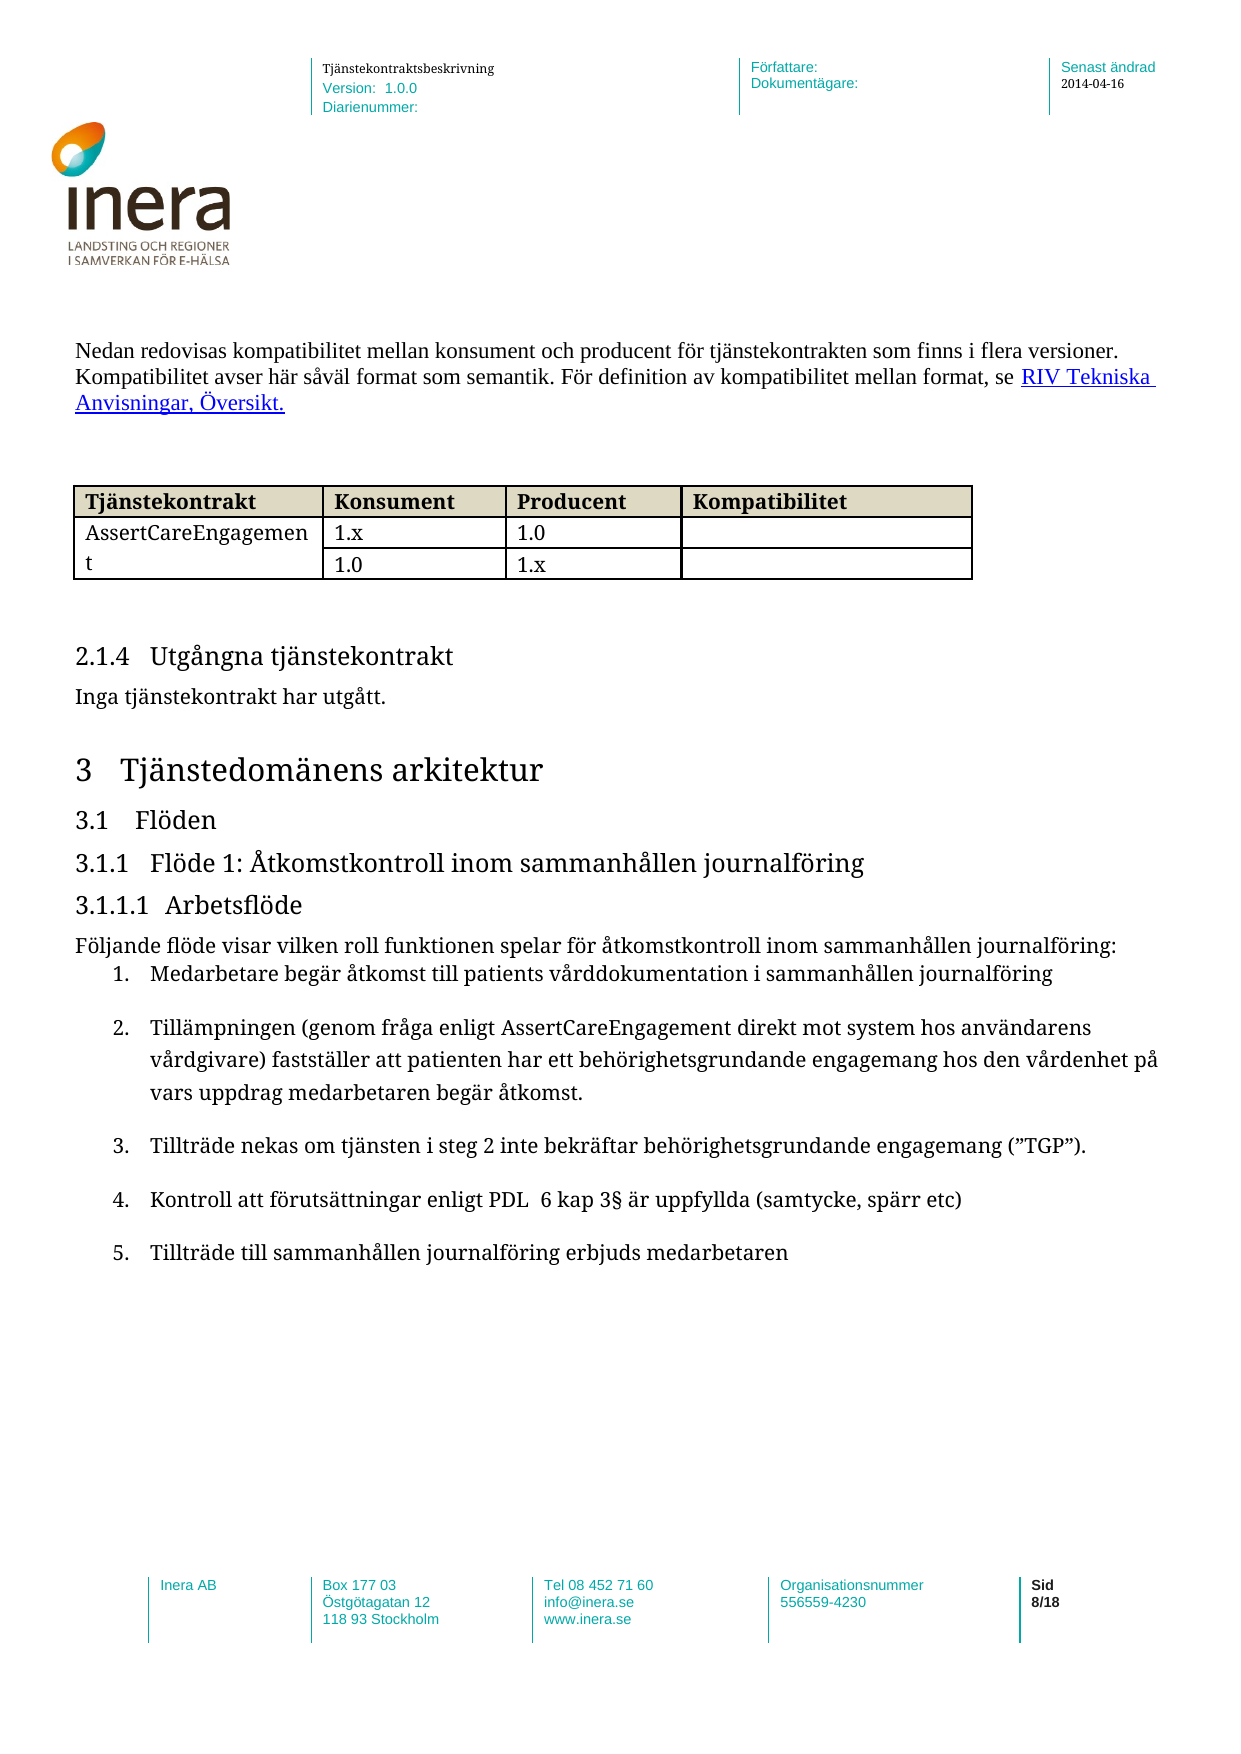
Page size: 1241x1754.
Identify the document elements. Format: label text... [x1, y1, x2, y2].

text Följande flöde visar vilken roll funktionen spelar för åtkomstkontroll inom sammanhållen journalföring: [75, 930, 1165, 959]
picture [51, 122, 230, 265]
list Tillämpningen (genom fråga enligt AssertCareEngagement direkt mot system hos användarens vårdgivare) fastställer att patienten har ett behörighetsgrundande engagemang hos den vårdenhet på vars uppdrag medarbetaren begär åtkomst. [112, 1013, 1165, 1106]
list Tillträde nekas om tjänsten i steg 2 inte bekräftar behörighetsgrundande engagemang (”TGP”). [112, 1131, 1165, 1160]
subtitle Flöden [75, 803, 1165, 837]
subtitle Flöde 1: Åtkomstkontroll inom sammanhållen journalföring [75, 845, 1165, 879]
table_header Konsument [324, 487, 505, 516]
table_cell [683, 549, 971, 578]
table_header Kompatibilitet [683, 487, 971, 516]
table_cell AssertCareEngagement [75, 518, 322, 578]
table_cell 1.0 [507, 518, 680, 547]
text Inga tjänstekontrakt har utgått. [75, 681, 1165, 710]
subtitle Arbetsflöde [75, 888, 1165, 922]
table_header Producent [507, 487, 680, 516]
table_cell 1.x [324, 518, 505, 547]
list Medarbetare begär åtkomst till patients vårddokumentation i sammanhållen journalföring [112, 959, 1165, 988]
list Kontroll att förutsättningar enligt PDL 6 kap 3§ är uppfyllda (samtycke, spärr etc) [112, 1185, 1165, 1213]
subtitle Utgångna tjänstekontrakt [75, 639, 1165, 673]
list Tillträde till sammanhållen journalföring erbjuds medarbetaren [112, 1238, 1165, 1267]
table_header Tjänstekontrakt [75, 487, 322, 516]
table_cell 1.x [507, 549, 680, 578]
table_cell [683, 518, 971, 547]
table_cell 1.0 [324, 549, 505, 578]
subtitle Tjänstedomänens arkitektur [75, 748, 1165, 790]
text Nedan redovisas kompatibilitet mellan konsument och producent för tjänstekontrakten som finns i flera versioner. Kompatibilitet avser här såväl format som semantik. För definition av kompatibilitet mellan format, se RIV Tekniska Anvisningar, Översikt. [75, 337, 1165, 416]
